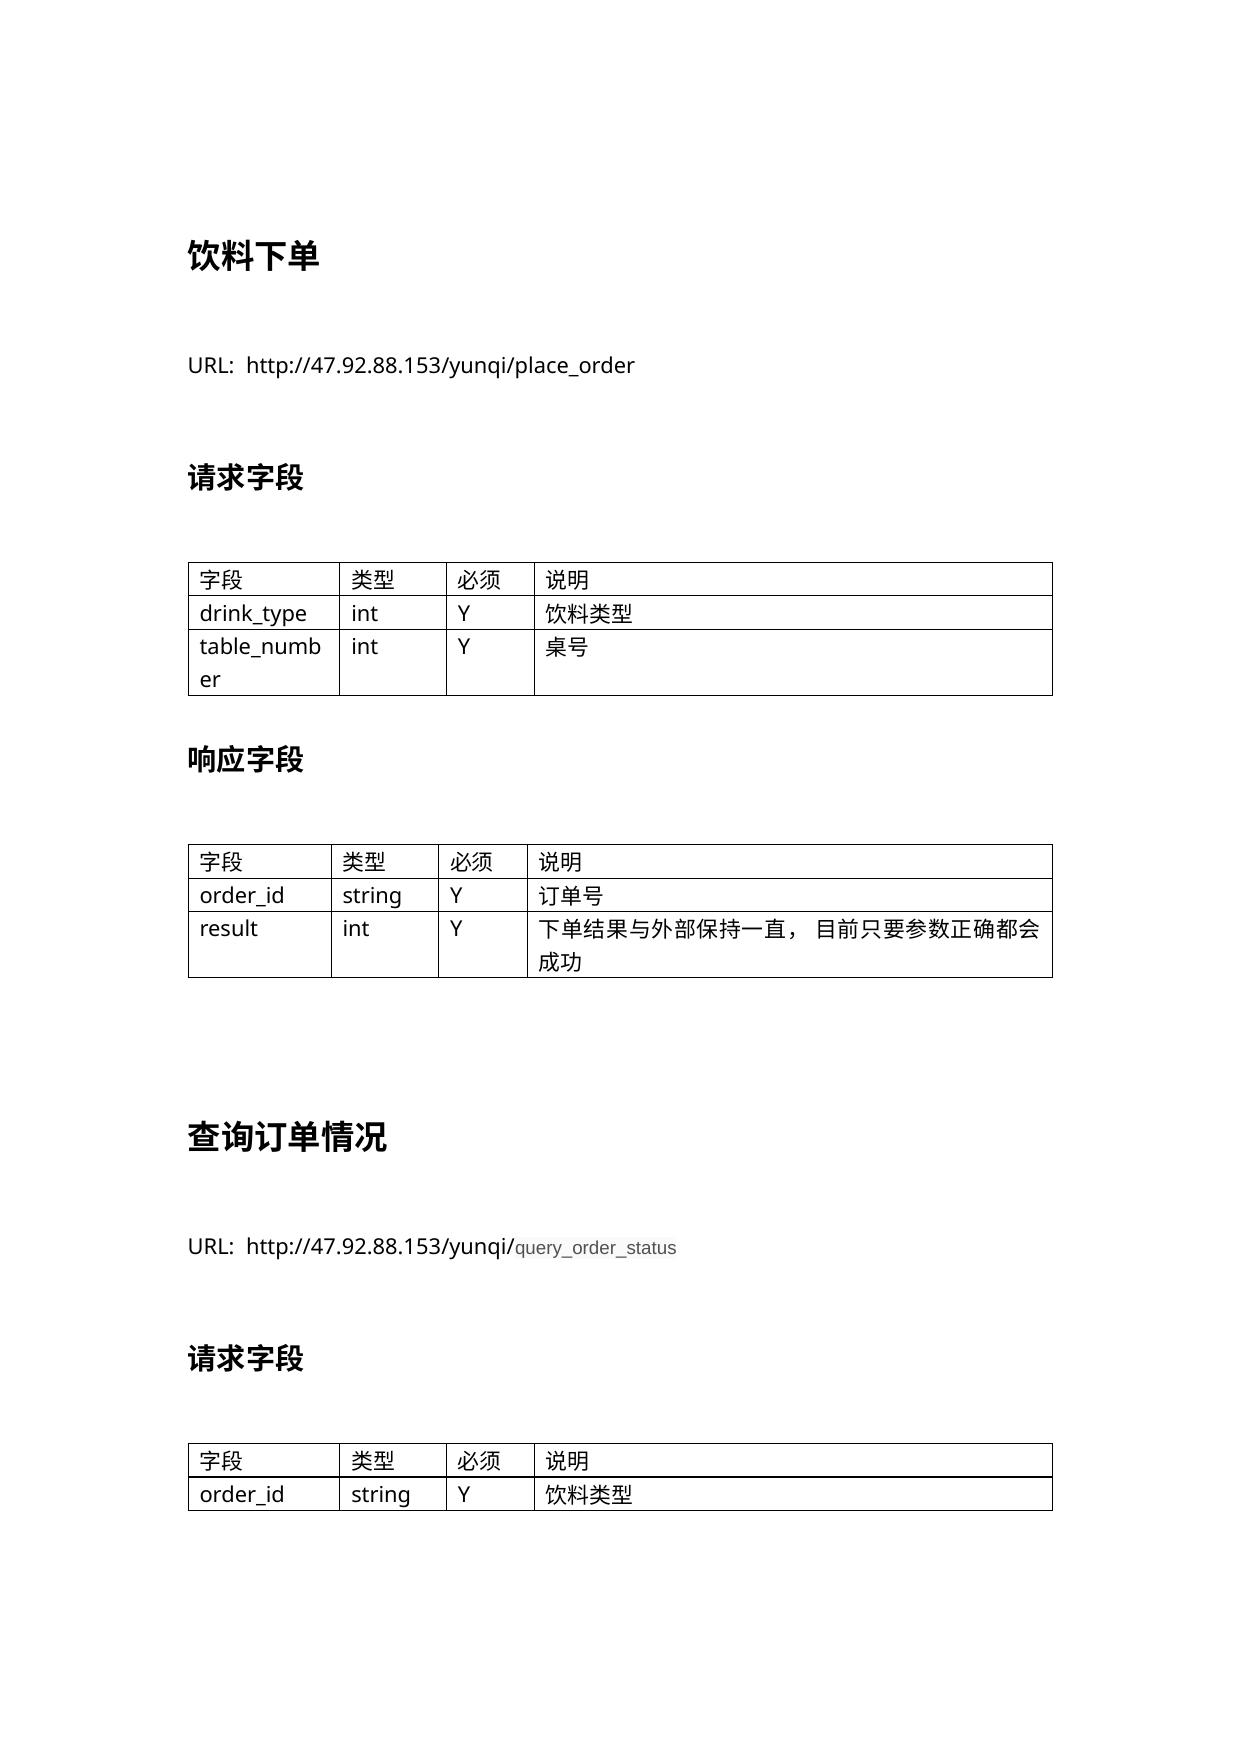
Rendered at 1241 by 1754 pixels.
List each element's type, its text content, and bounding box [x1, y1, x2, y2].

table_cell table_number [189, 630, 339, 695]
table_header 字段 [189, 1444, 339, 1476]
table_cell int [340, 596, 446, 629]
table_cell 下单结果与外部保持一直， 目前只要参数正确都会成功 [528, 912, 1052, 977]
table_header 说明 [535, 563, 1052, 595]
table_cell order_id [189, 1478, 339, 1510]
table_header 类型 [340, 1444, 446, 1476]
table_cell drink_type [189, 596, 339, 629]
text URL: http://47.92.88.153/yunqi/place_order [187, 349, 1053, 381]
table_header 必须 [447, 563, 534, 595]
table_header 字段 [189, 845, 331, 877]
table_cell order_id [189, 879, 331, 911]
table_header 类型 [340, 563, 446, 595]
table_cell Y [447, 1478, 534, 1510]
table_cell int [340, 630, 446, 695]
table_header 必须 [447, 1444, 534, 1476]
table_cell 饮料类型 [535, 1478, 1052, 1510]
table_cell string [340, 1478, 446, 1510]
subtitle 请求字段 [187, 443, 1053, 508]
text URL: http://47.92.88.153/yunqi/query_order_status [187, 1230, 1053, 1262]
table_cell 饮料类型 [535, 596, 1052, 629]
table_header 必须 [439, 845, 527, 877]
table_cell 订单号 [528, 879, 1052, 911]
table_header 字段 [189, 563, 339, 595]
table_cell string [332, 879, 438, 911]
table_header 说明 [528, 845, 1052, 877]
subtitle 响应字段 [187, 725, 1053, 790]
subtitle 查询订单情况 [187, 1103, 1053, 1168]
table_cell int [332, 912, 438, 977]
table_cell Y [439, 912, 527, 977]
subtitle 饮料下单 [187, 222, 1053, 287]
subtitle 请求字段 [187, 1324, 1053, 1389]
table_cell Y [447, 630, 534, 695]
table_header 类型 [332, 845, 438, 877]
table_cell 桌号 [535, 630, 1052, 695]
table_header 说明 [535, 1444, 1052, 1476]
table_cell Y [439, 879, 527, 911]
table_cell Y [447, 596, 534, 629]
table_cell result [189, 912, 331, 977]
